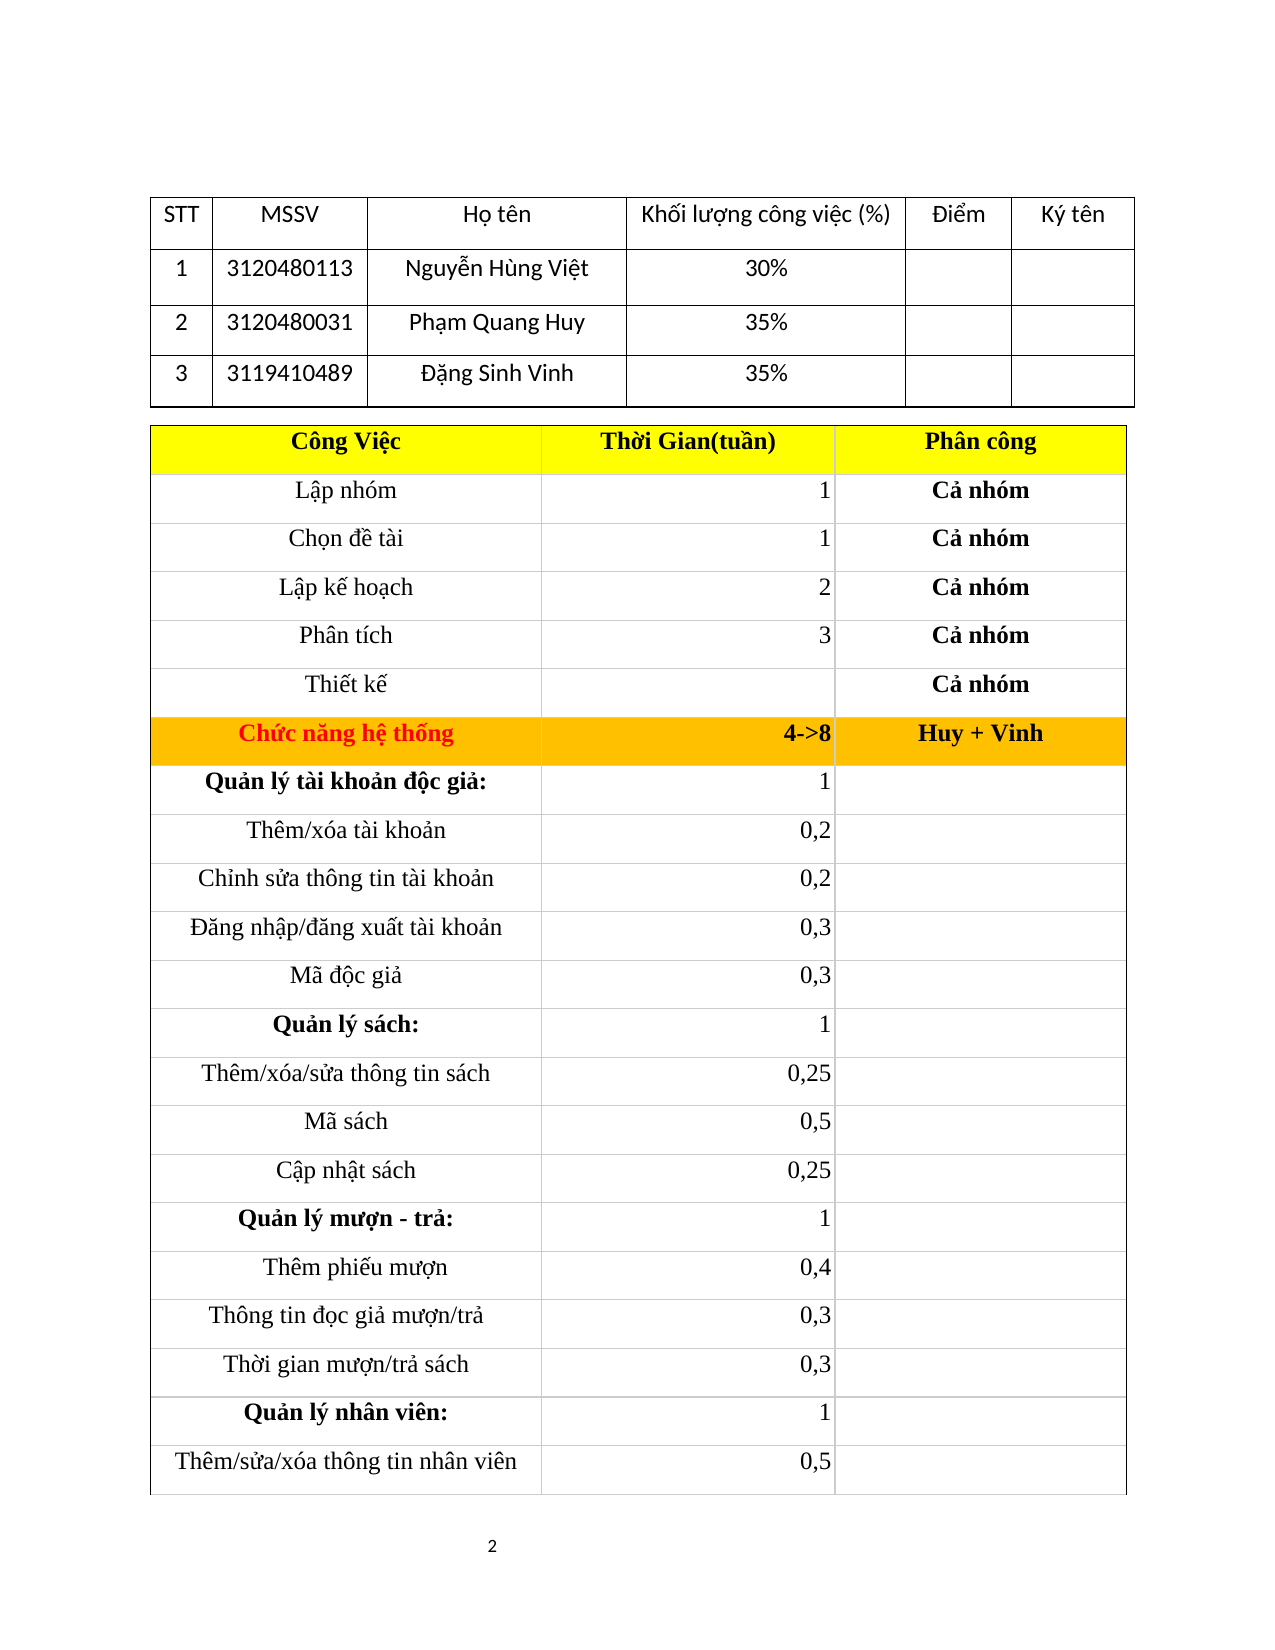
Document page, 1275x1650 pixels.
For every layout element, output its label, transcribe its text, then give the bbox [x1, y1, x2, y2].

table_cell [836, 815, 1126, 862]
table_cell Mã sách [151, 1106, 541, 1154]
table_cell Nguyễn Hùng Việt [368, 250, 626, 305]
table_cell 1 [542, 766, 834, 814]
table_header Khối lượng công việc (%) [627, 198, 905, 248]
table_cell [836, 912, 1126, 959]
table_cell 0,25 [542, 1155, 834, 1202]
table_cell [836, 1446, 1126, 1493]
table_cell [836, 1009, 1126, 1057]
table_cell Thêm/sửa/xóa thông tin nhân viên [151, 1446, 541, 1493]
table_cell Cả nhóm [836, 524, 1126, 571]
table_cell 0,3 [542, 1300, 834, 1348]
table_cell Thông tin đọc giả mượn/trả [151, 1300, 541, 1348]
table_cell Đăng nhập/đăng xuất tài khoản [151, 912, 541, 959]
table_cell Quản lý mượn - trả: [151, 1203, 541, 1251]
table_cell Lập nhóm [151, 475, 541, 522]
table_cell [836, 1349, 1126, 1396]
table_header Thời Gian(tuần) [542, 426, 834, 474]
table_cell [1012, 250, 1134, 305]
table_cell Thiết kế [151, 669, 541, 717]
table_cell 1 [542, 1398, 834, 1445]
table_cell 3 [151, 356, 212, 406]
table_cell Thêm phiếu mượn [151, 1252, 541, 1299]
table_cell Phạm Quang Huy [368, 306, 626, 355]
table_cell Cả nhóm [836, 475, 1126, 522]
table_cell 3119410489 [213, 356, 367, 406]
table_cell Thêm/xóa/sửa thông tin sách [151, 1058, 541, 1105]
table_cell Quản lý sách: [151, 1009, 541, 1057]
table_cell [836, 864, 1126, 911]
table_cell Đặng Sinh Vinh [368, 356, 626, 406]
table_cell Mã độc giả [151, 961, 541, 1008]
table_cell 35% [627, 356, 905, 406]
table_cell [836, 1106, 1126, 1154]
table_cell Quản lý tài khoản độc giả: [151, 766, 541, 814]
table_cell [836, 1058, 1126, 1105]
table_header MSSV [213, 198, 367, 248]
table_cell Quản lý nhân viên: [151, 1398, 541, 1445]
table_cell 0,5 [542, 1106, 834, 1154]
table_cell [1012, 306, 1134, 355]
table_cell Chọn đề tài [151, 524, 541, 571]
table_cell Thêm/xóa tài khoản [151, 815, 541, 862]
table_cell 35% [627, 306, 905, 355]
table_cell Chỉnh sửa thông tin tài khoản [151, 864, 541, 911]
table_cell 3120480113 [213, 250, 367, 305]
table_cell Cả nhóm [836, 621, 1126, 668]
table_cell 30% [627, 250, 905, 305]
table_cell 1 [542, 524, 834, 571]
table_cell Chức năng hệ thống [151, 718, 541, 765]
table_cell [1012, 356, 1134, 406]
table_cell [906, 356, 1011, 406]
table_header Công Việc [151, 426, 541, 474]
table_cell Cả nhóm [836, 572, 1126, 619]
table_cell Cập nhật sách [151, 1155, 541, 1202]
table_cell 1 [542, 1009, 834, 1057]
table_header Điểm [906, 198, 1011, 248]
table_cell [836, 1155, 1126, 1202]
table_cell 1 [151, 250, 212, 305]
table_cell 4->8 [542, 718, 834, 765]
table_cell Lập kế hoạch [151, 572, 541, 619]
table_cell Phân tích [151, 621, 541, 668]
table_cell 1 [542, 1203, 834, 1251]
table_header Họ tên [368, 198, 626, 248]
table_cell Thời gian mượn/trả sách [151, 1349, 541, 1396]
table_cell 0,2 [542, 864, 834, 911]
table_cell 0,25 [542, 1058, 834, 1105]
table_header Ký tên [1012, 198, 1134, 248]
table_cell 0,3 [542, 1349, 834, 1396]
table_cell 0,3 [542, 912, 834, 959]
table_cell 3 [542, 621, 834, 668]
table_header STT [151, 198, 212, 248]
table_cell Cả nhóm [836, 669, 1126, 717]
table_cell 0,2 [542, 815, 834, 862]
table_header Phân công [836, 426, 1126, 474]
table_cell [906, 306, 1011, 355]
table_cell 2 [151, 306, 212, 355]
table_cell Huy + Vinh [836, 718, 1126, 765]
table_cell 0,4 [542, 1252, 834, 1299]
table_cell [836, 1300, 1126, 1348]
table_cell [836, 961, 1126, 1008]
table_cell 3120480031 [213, 306, 367, 355]
table_cell 2 [542, 572, 834, 619]
table_cell 1 [542, 475, 834, 522]
table_cell 0,3 [542, 961, 834, 1008]
table_cell [836, 1398, 1126, 1445]
table_cell 0,5 [542, 1446, 834, 1493]
table_cell [542, 669, 834, 717]
table_cell [906, 250, 1011, 305]
table_cell [836, 1252, 1126, 1299]
table_cell [836, 1203, 1126, 1251]
table_cell [836, 766, 1126, 814]
